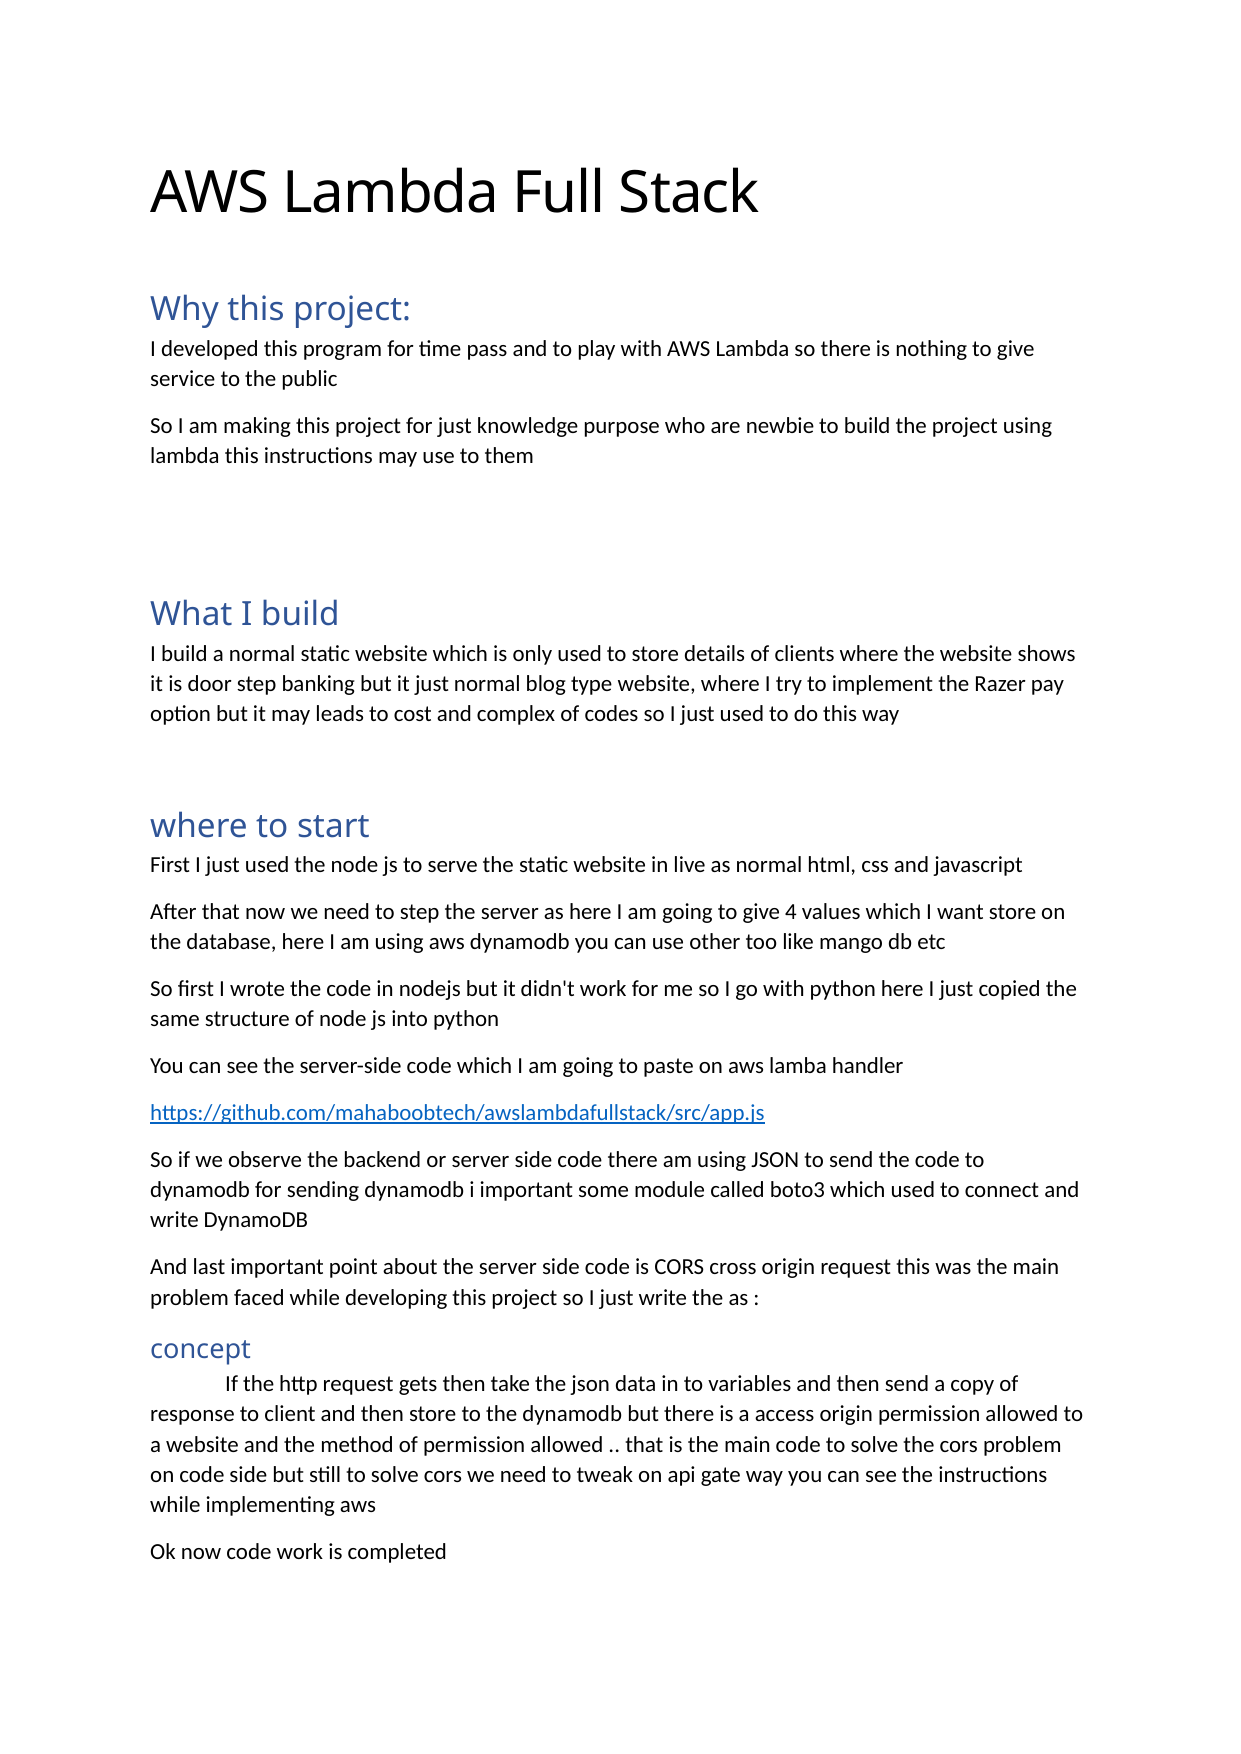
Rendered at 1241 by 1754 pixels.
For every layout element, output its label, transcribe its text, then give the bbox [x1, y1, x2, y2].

text I build a normal static website which is only used to store details of clients where the website shows it is door step banking but it just normal blog type website, where I try to implement the Razer pay option but it may leads to cost and complex of codes so I just used to do this way [150, 639, 1090, 727]
text After that now we need to step the server as here I am going to give 4 values which I want store on the database, here I am using aws dynamodb you can use other too like mango db etc [150, 897, 1090, 955]
text And last important point about the server side code is CORS cross origin request this was the main problem faced while developing this project so I just write the as : [150, 1252, 1090, 1311]
subtitle What I build [150, 590, 1090, 635]
text I developed this program for time pass and to play with AWS Lambda so there is nothing to give service to the public [150, 334, 1090, 392]
text So first I wrote the code in nodejs but it didn't work for me so I go with python here I just copied the same structure of node js into python [150, 974, 1090, 1032]
text https://github.com/mahaboobtech/awslambdafullstack/src/app.js [150, 1098, 1090, 1126]
text First I just used the node js to serve the static website in live as normal html, css and javascript [150, 850, 1090, 878]
text If the http request gets then take the json data in to variables and then send a copy of response to client and then store to the dynamodb but there is a access origin permission allowed to a website and the method of permission allowed .. that is the main code to solve the cors problem on code side but still to solve cors we need to tweak on api gate way you can see the instructions while implementing aws [150, 1369, 1090, 1518]
text Ok now code work is completed [150, 1537, 1090, 1565]
text So I am making this project for just knowledge purpose who are newbie to build the project using lambda this instructions may use to them [150, 411, 1090, 469]
subtitle where to start [150, 801, 1090, 847]
text You can see the server-side code which I am going to paste on aws lamba handler [150, 1051, 1090, 1079]
title AWS Lambda Full Stack [150, 150, 1090, 229]
subtitle Why this project: [150, 285, 1090, 330]
text So if we observe the backend or server side code there am using JSON to send the code to dynamodb for sending dynamodb i important some module called boto3 which used to connect and write DynamoDB [150, 1145, 1090, 1233]
subtitle concept [150, 1329, 1090, 1366]
